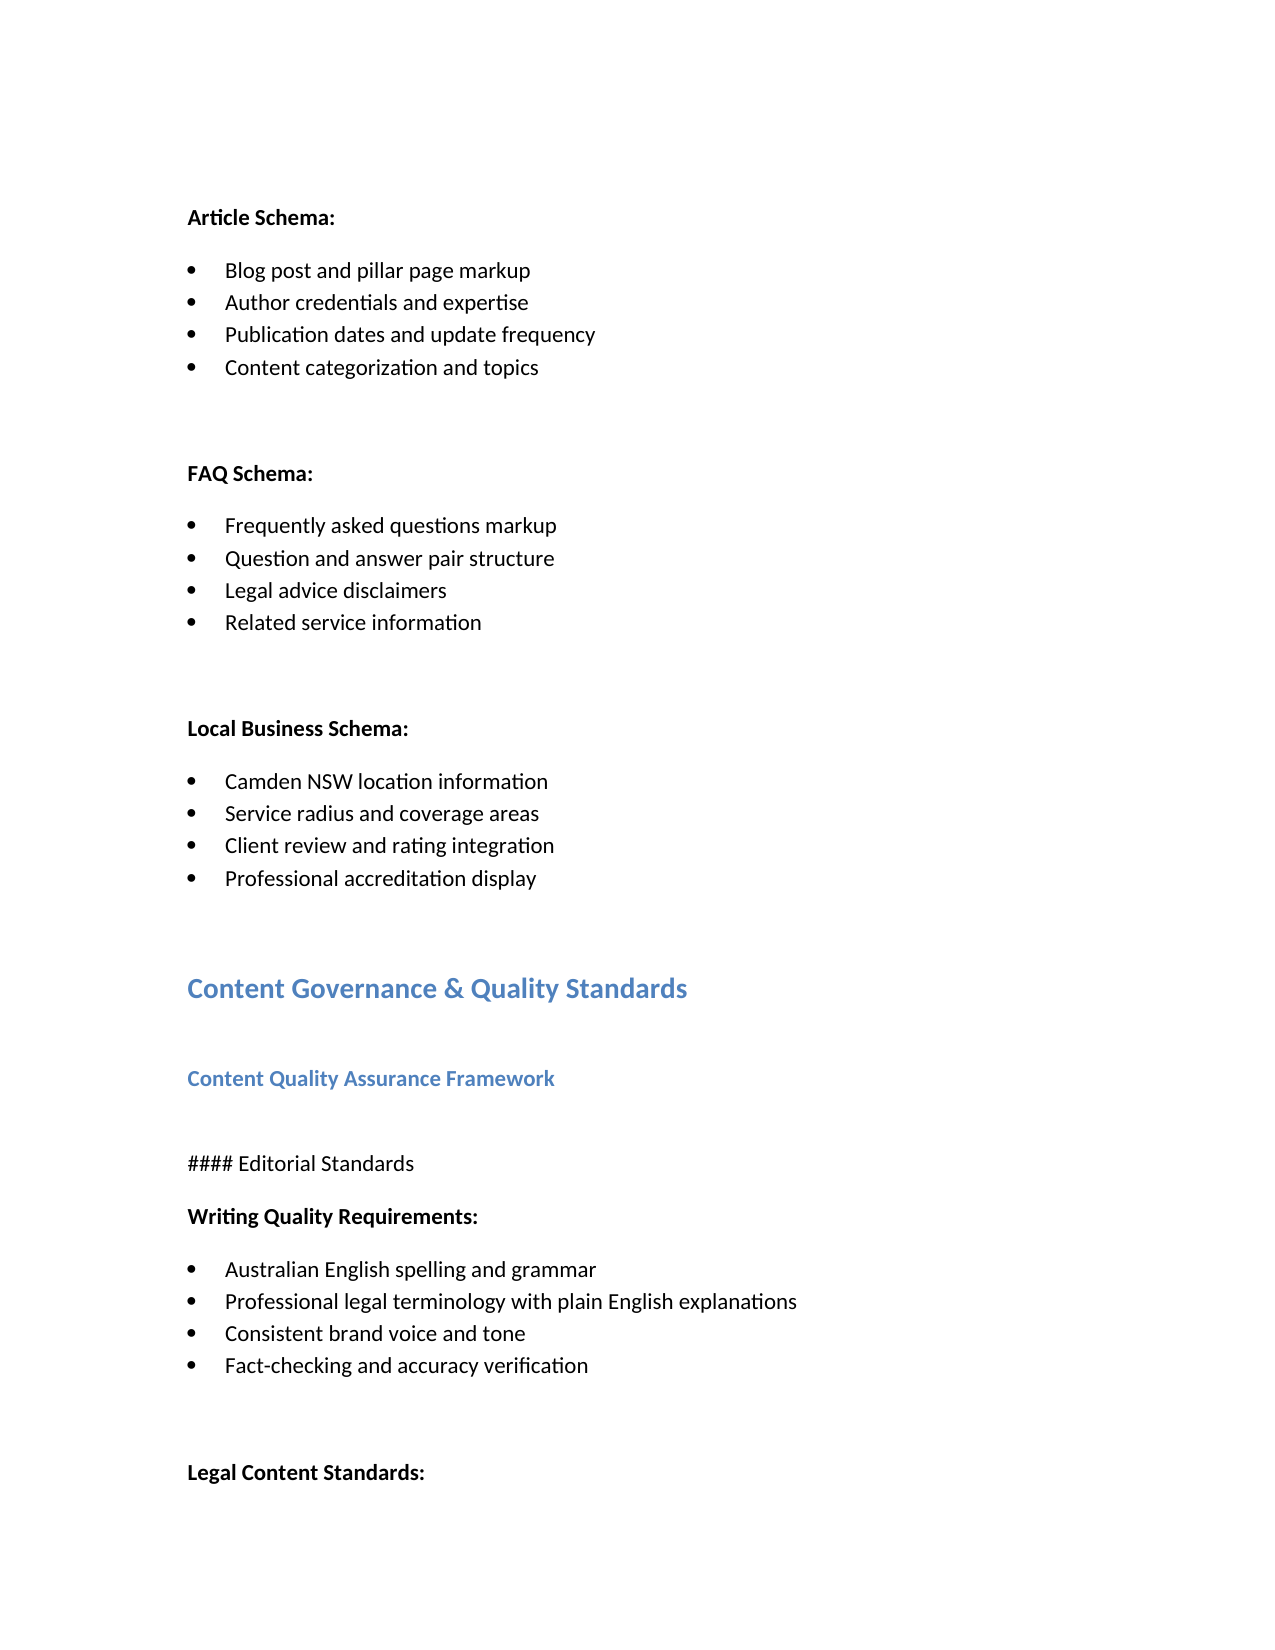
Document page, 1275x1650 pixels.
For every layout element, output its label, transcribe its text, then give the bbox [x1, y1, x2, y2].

subtitle Content Governance & Quality Standards [187, 970, 1087, 1006]
text Article Schema: [187, 203, 1087, 231]
list Related service information [187, 608, 1087, 636]
list Service radius and coverage areas [187, 799, 1087, 827]
list Legal advice disclaimers [187, 576, 1087, 604]
list Consistent brand voice and tone [187, 1319, 1087, 1347]
list Fact-checking and accuracy verification [187, 1352, 1087, 1380]
subtitle Content Quality Assurance Framework [187, 1064, 1087, 1092]
list Australian English spelling and grammar [187, 1255, 1087, 1283]
list Content categorization and topics [187, 353, 1087, 381]
list Professional accreditation display [187, 864, 1087, 892]
text Local Business Schema: [187, 714, 1087, 742]
list Professional legal terminology with plain English explanations [187, 1287, 1087, 1315]
list Frequently asked questions markup [187, 512, 1087, 540]
text #### Editorial Standards [187, 1149, 1087, 1177]
text Writing Quality Requirements: [187, 1202, 1087, 1230]
text FAQ Schema: [187, 459, 1087, 487]
text Legal Content Standards: [187, 1458, 1087, 1486]
list Camden NSW location information [187, 767, 1087, 795]
list Publication dates and update frequency [187, 320, 1087, 348]
list Author credentials and expertise [187, 288, 1087, 316]
list Blog post and pillar page markup [187, 256, 1087, 284]
list Client review and rating integration [187, 832, 1087, 860]
list Question and answer pair structure [187, 544, 1087, 572]
